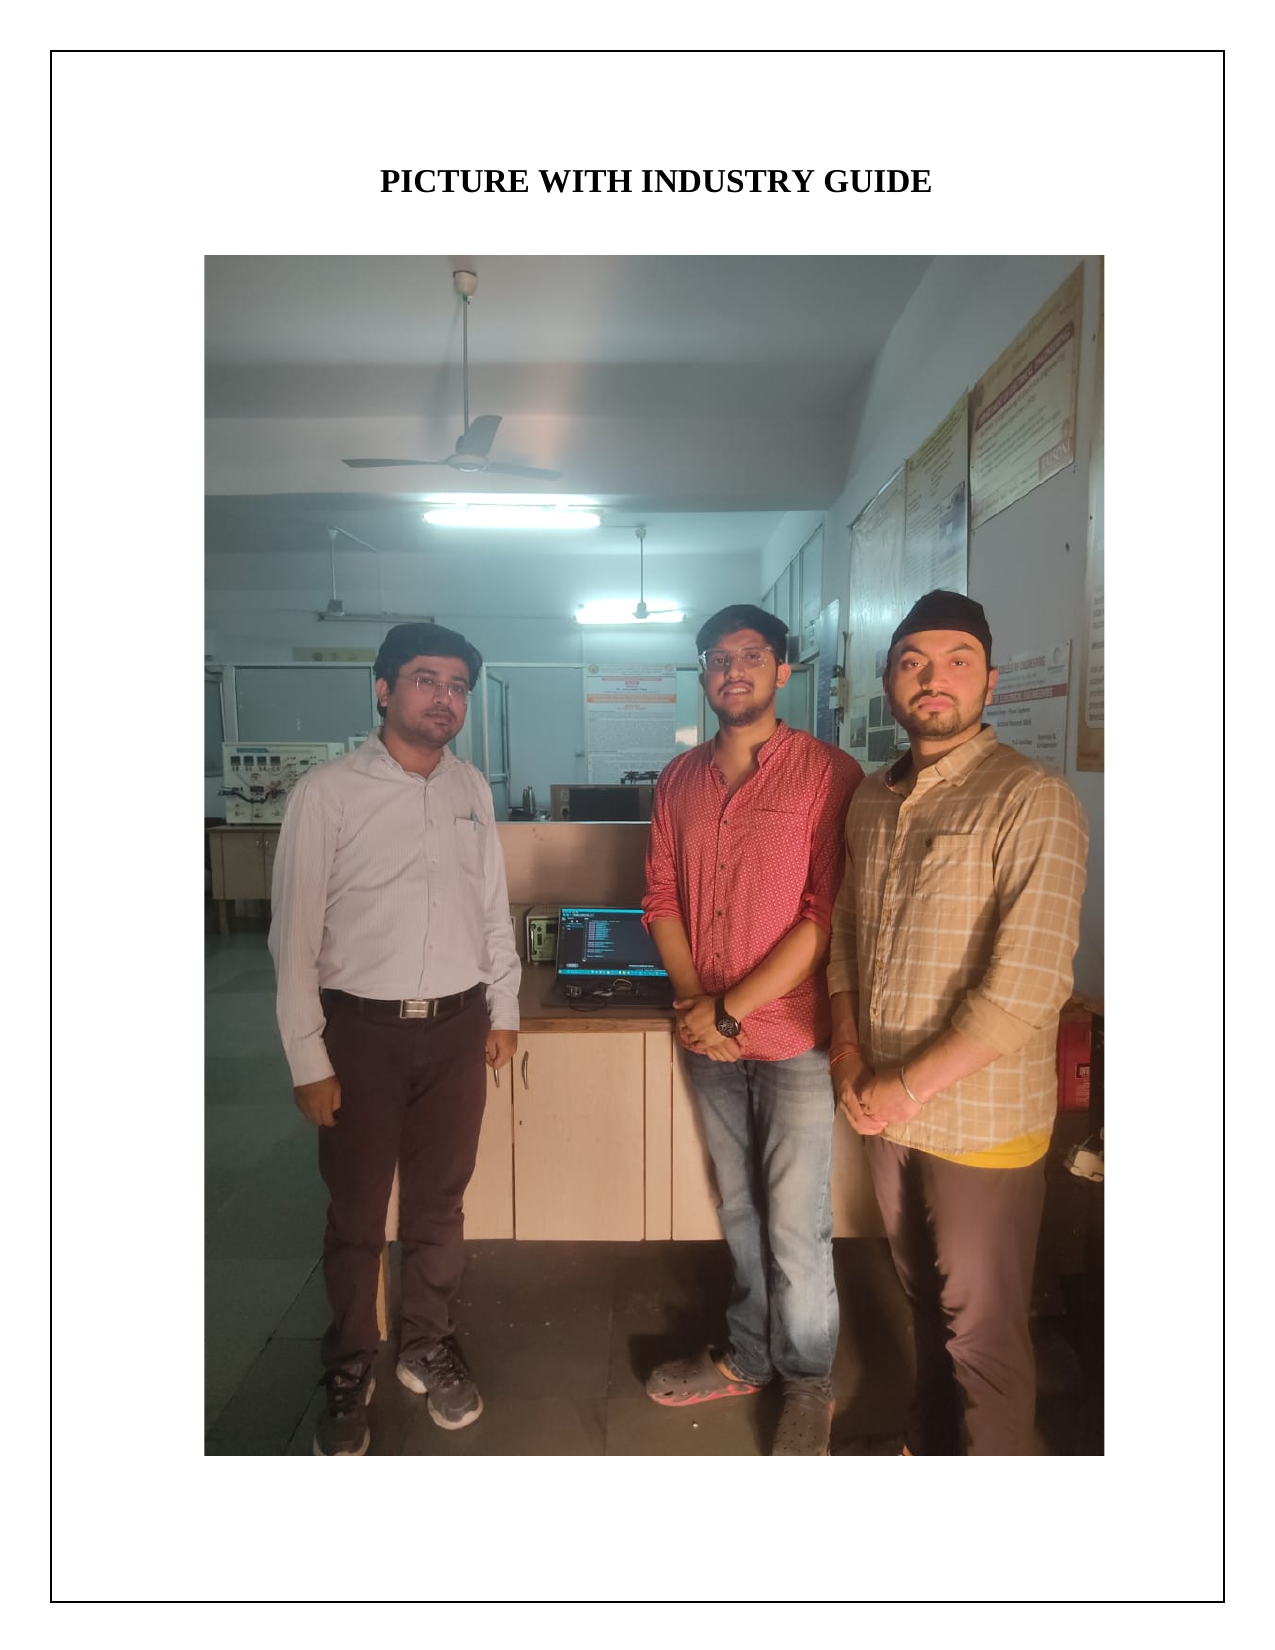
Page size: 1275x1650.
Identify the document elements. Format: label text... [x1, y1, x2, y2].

text PICTURE WITH INDUSTRY GUIDE [225, 161, 1087, 199]
picture [204, 255, 1105, 1456]
